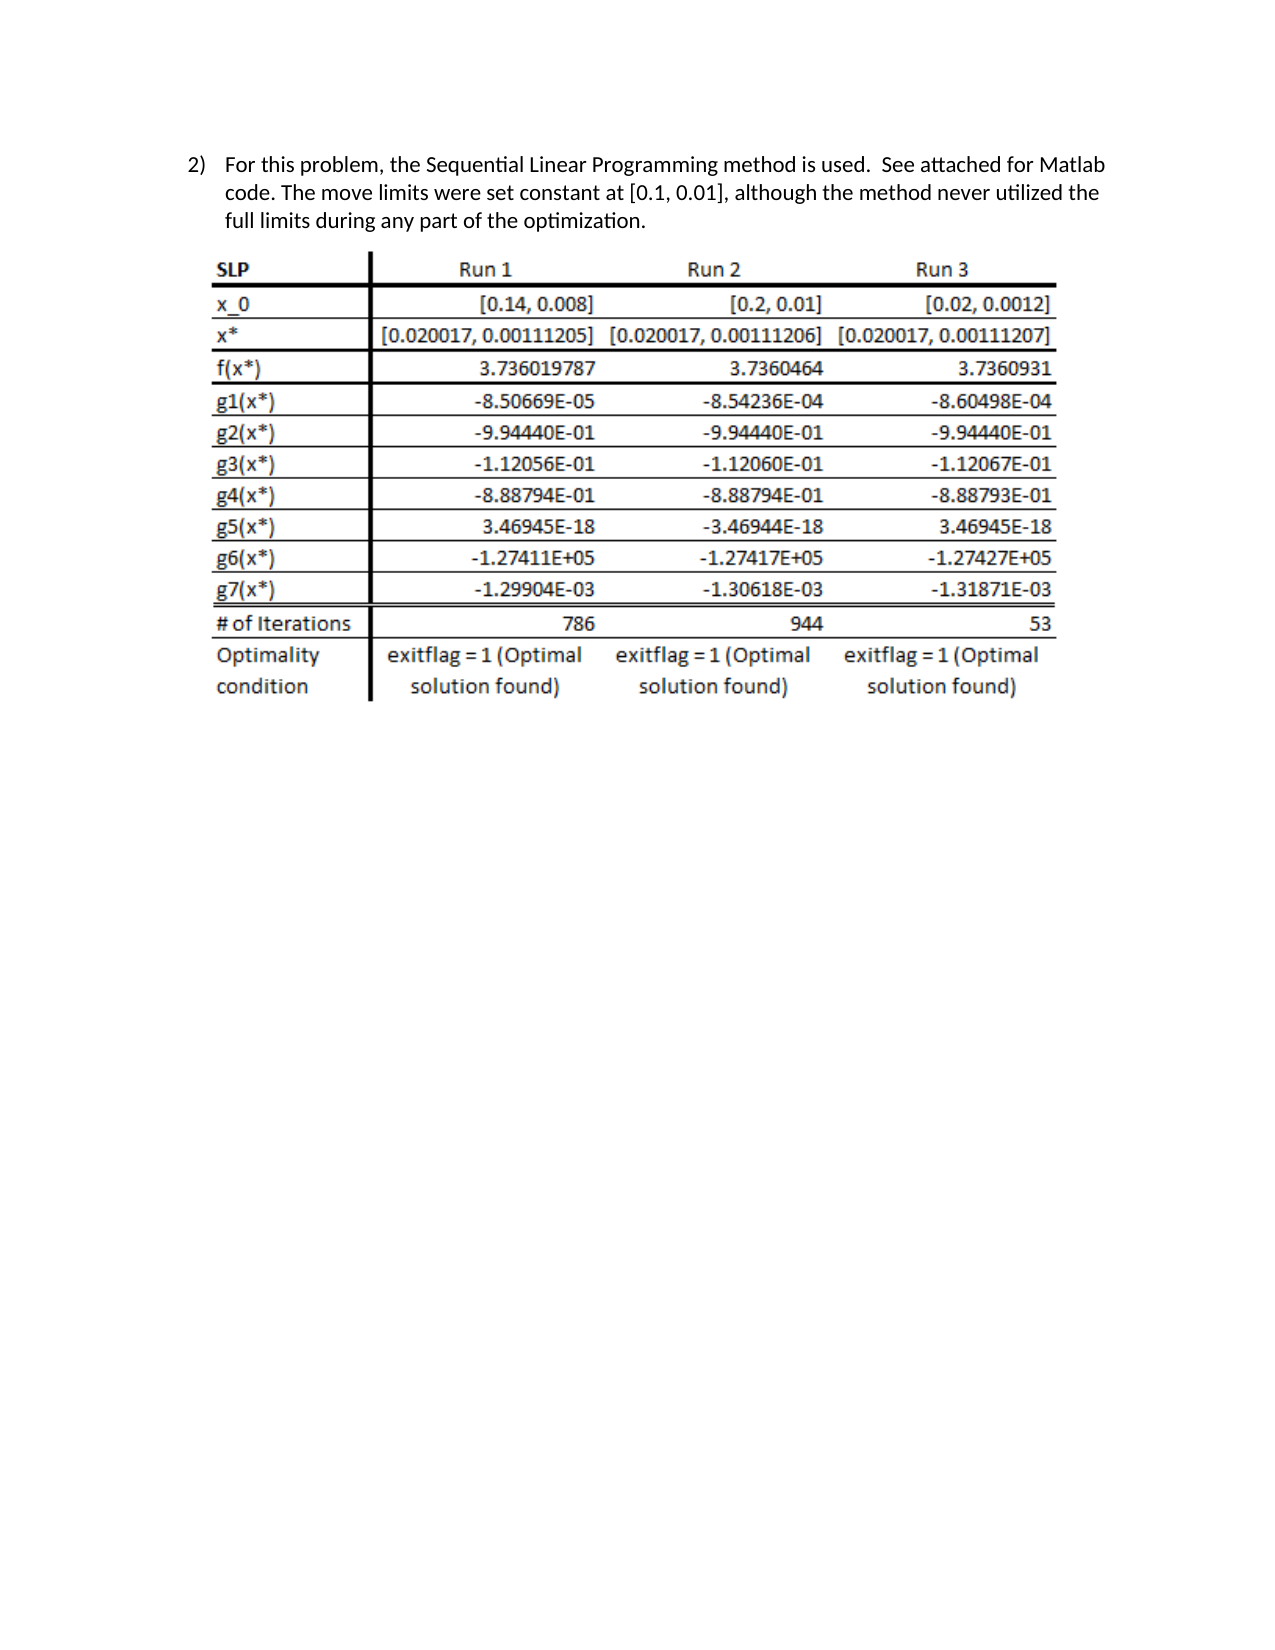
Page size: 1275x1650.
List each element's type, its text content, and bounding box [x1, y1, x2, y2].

picture [198, 234, 1077, 725]
list For this problem, the Sequential Linear Programming method is used. See attached for Matlab code. The move limits were set constant at [0.1, 0.01], although the method never utilized the full limits during any part of the optimization. [187, 150, 1125, 234]
